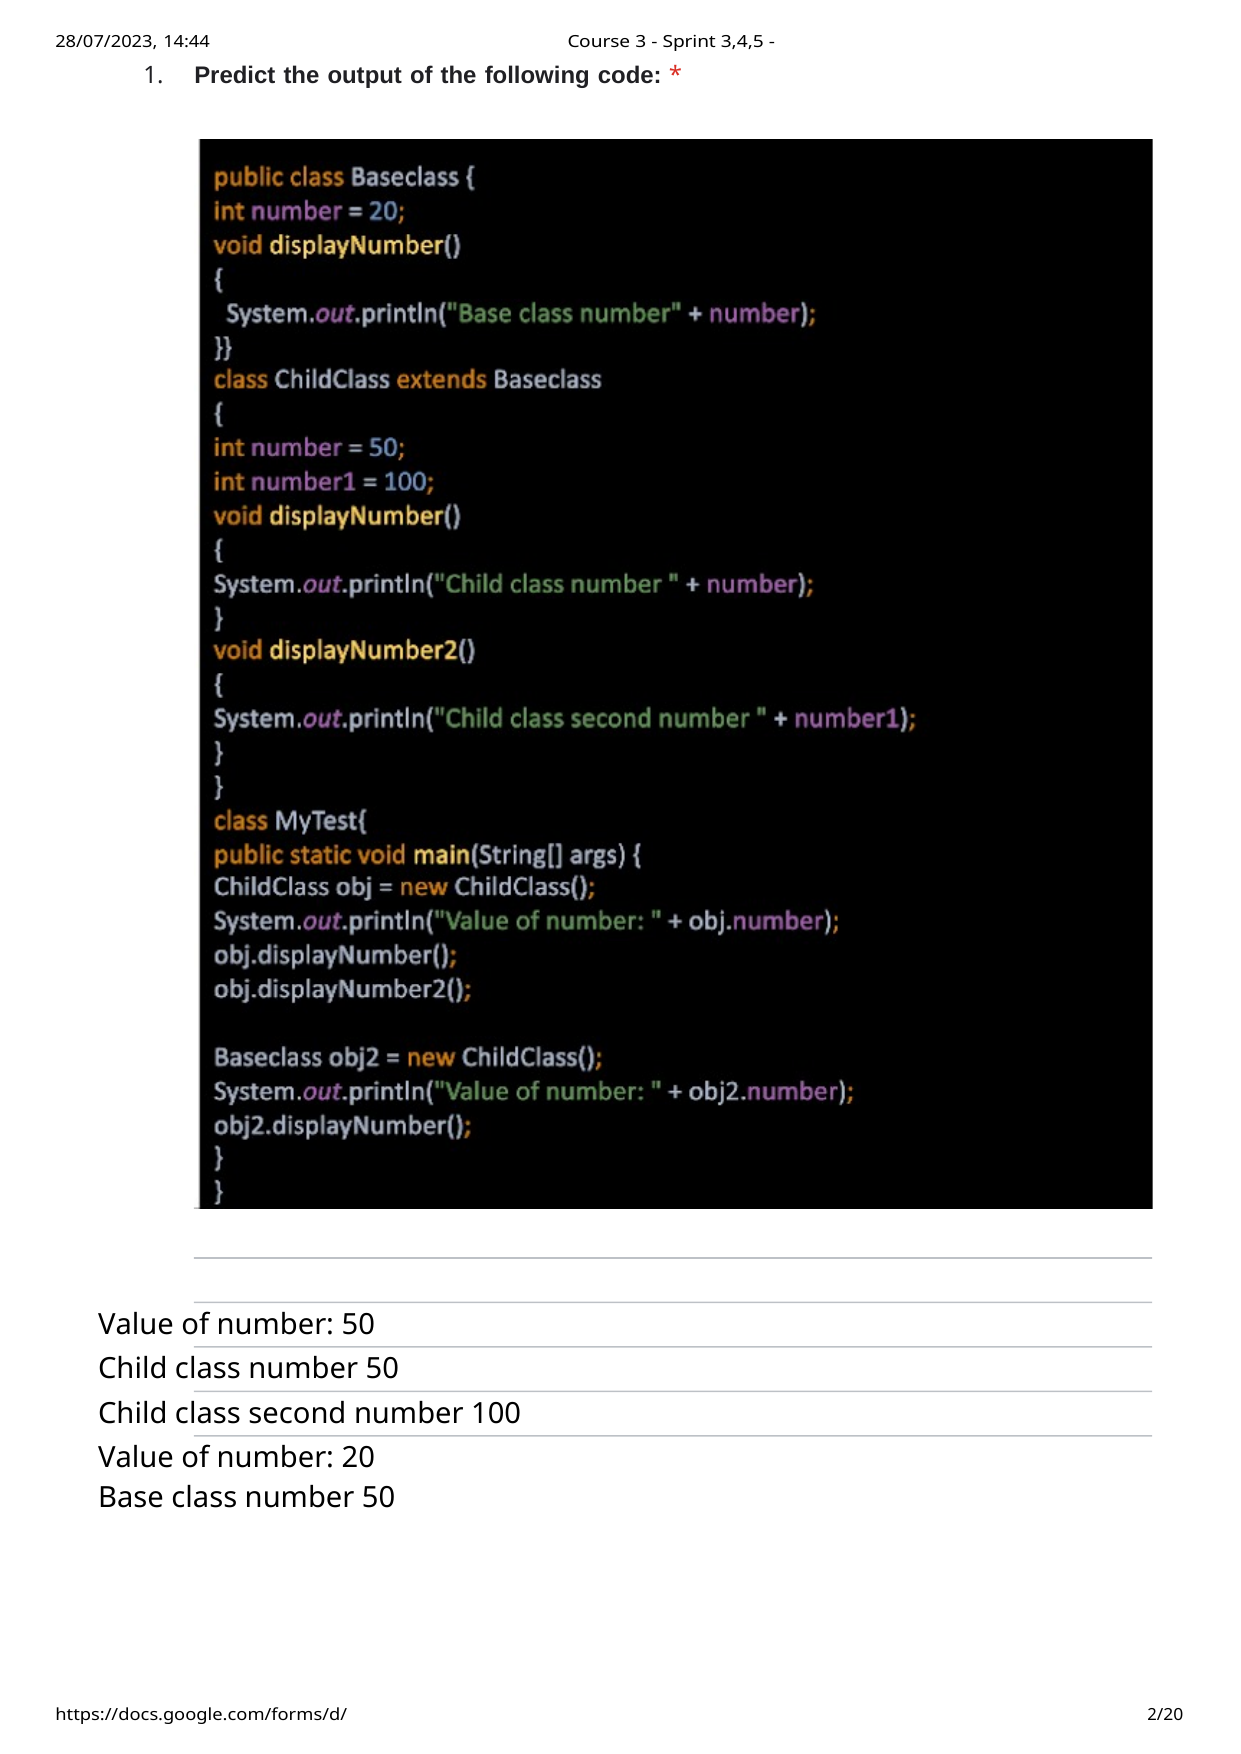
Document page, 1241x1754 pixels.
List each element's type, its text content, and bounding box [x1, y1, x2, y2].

text Base class number 50 [98, 1476, 1178, 1516]
text Child class number 50 [98, 1343, 1178, 1387]
text Child class second number 100 [98, 1387, 1178, 1432]
picture [193, 139, 1153, 1209]
text Value of number: 20 [98, 1432, 1178, 1476]
text Value of number: 50 [98, 1298, 1178, 1343]
subtitle Predict the output of the following code: * [143, 58, 1178, 91]
